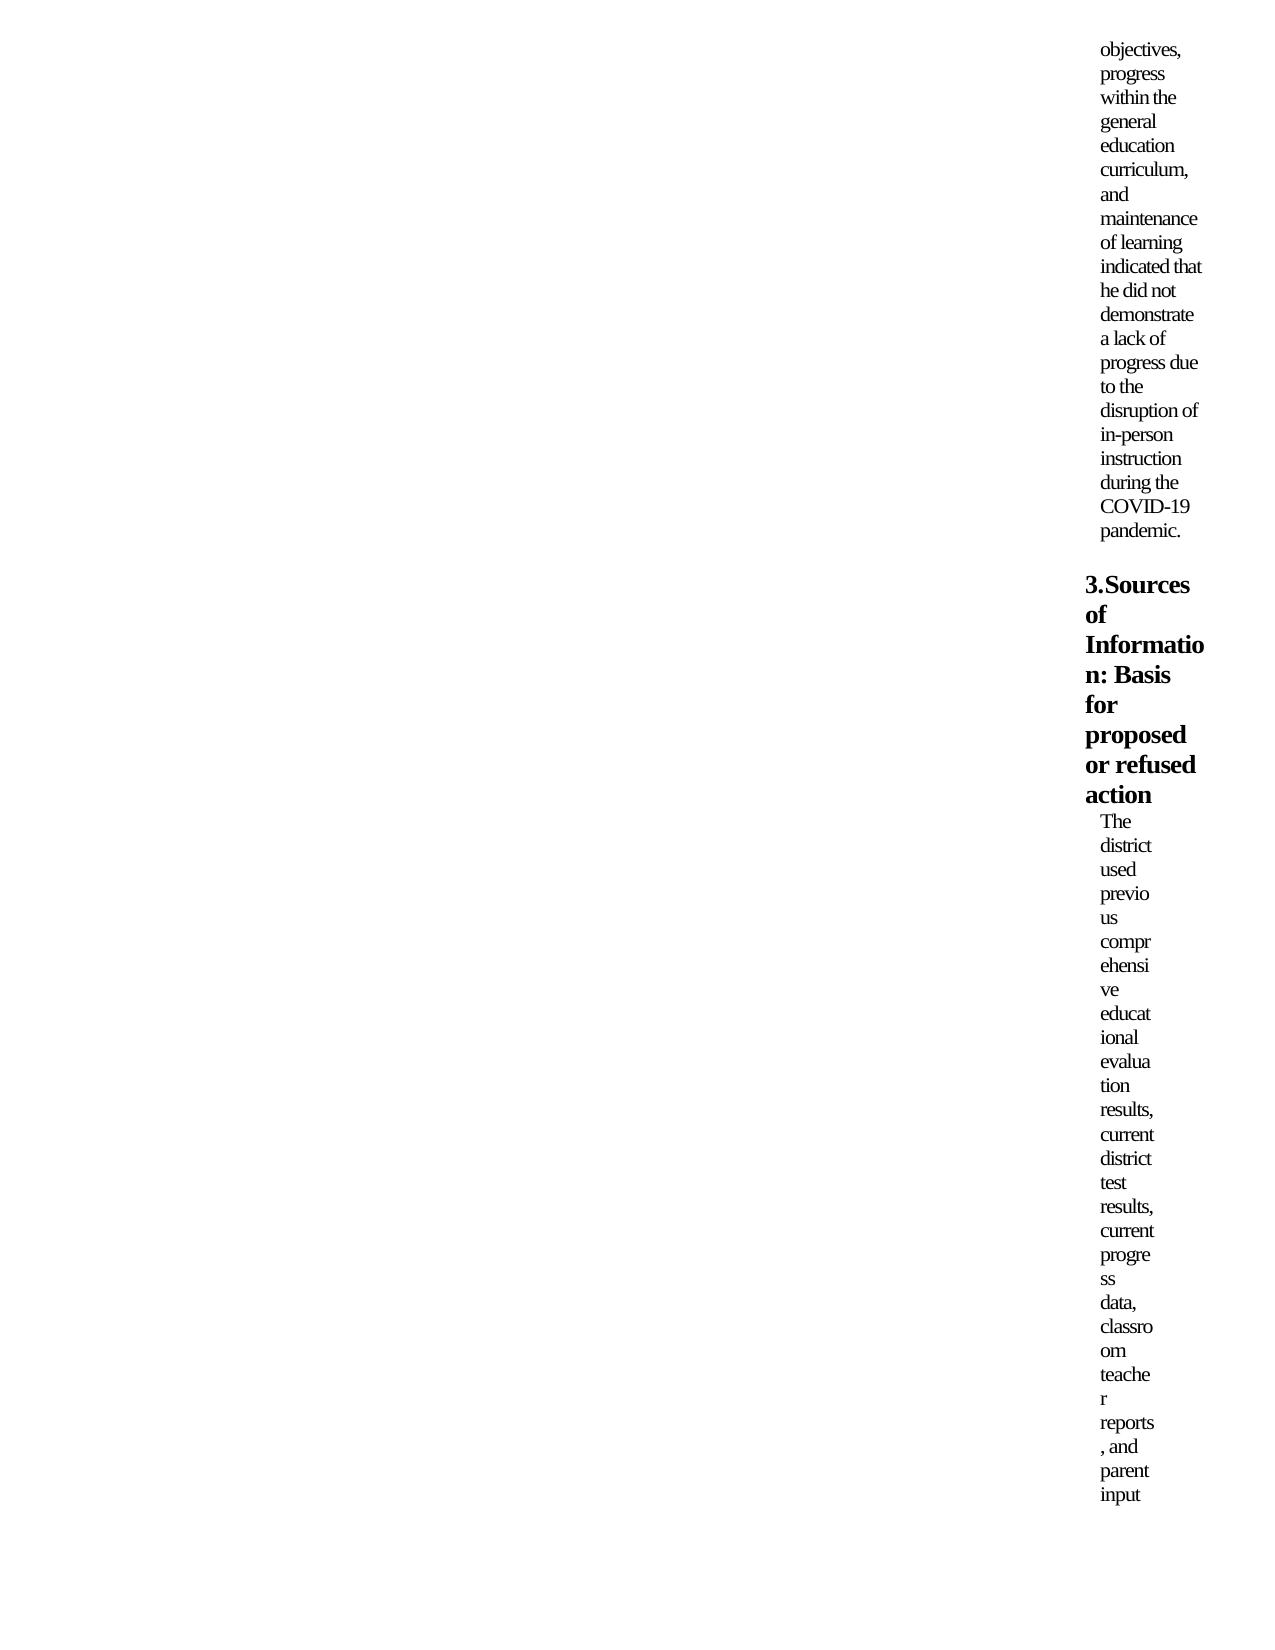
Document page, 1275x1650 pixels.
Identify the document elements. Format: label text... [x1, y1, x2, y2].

list Sources of Information: Basis for proposed or refused action [1085, 569, 1207, 809]
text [1100, 37, 1207, 542]
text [1100, 809, 1155, 1506]
